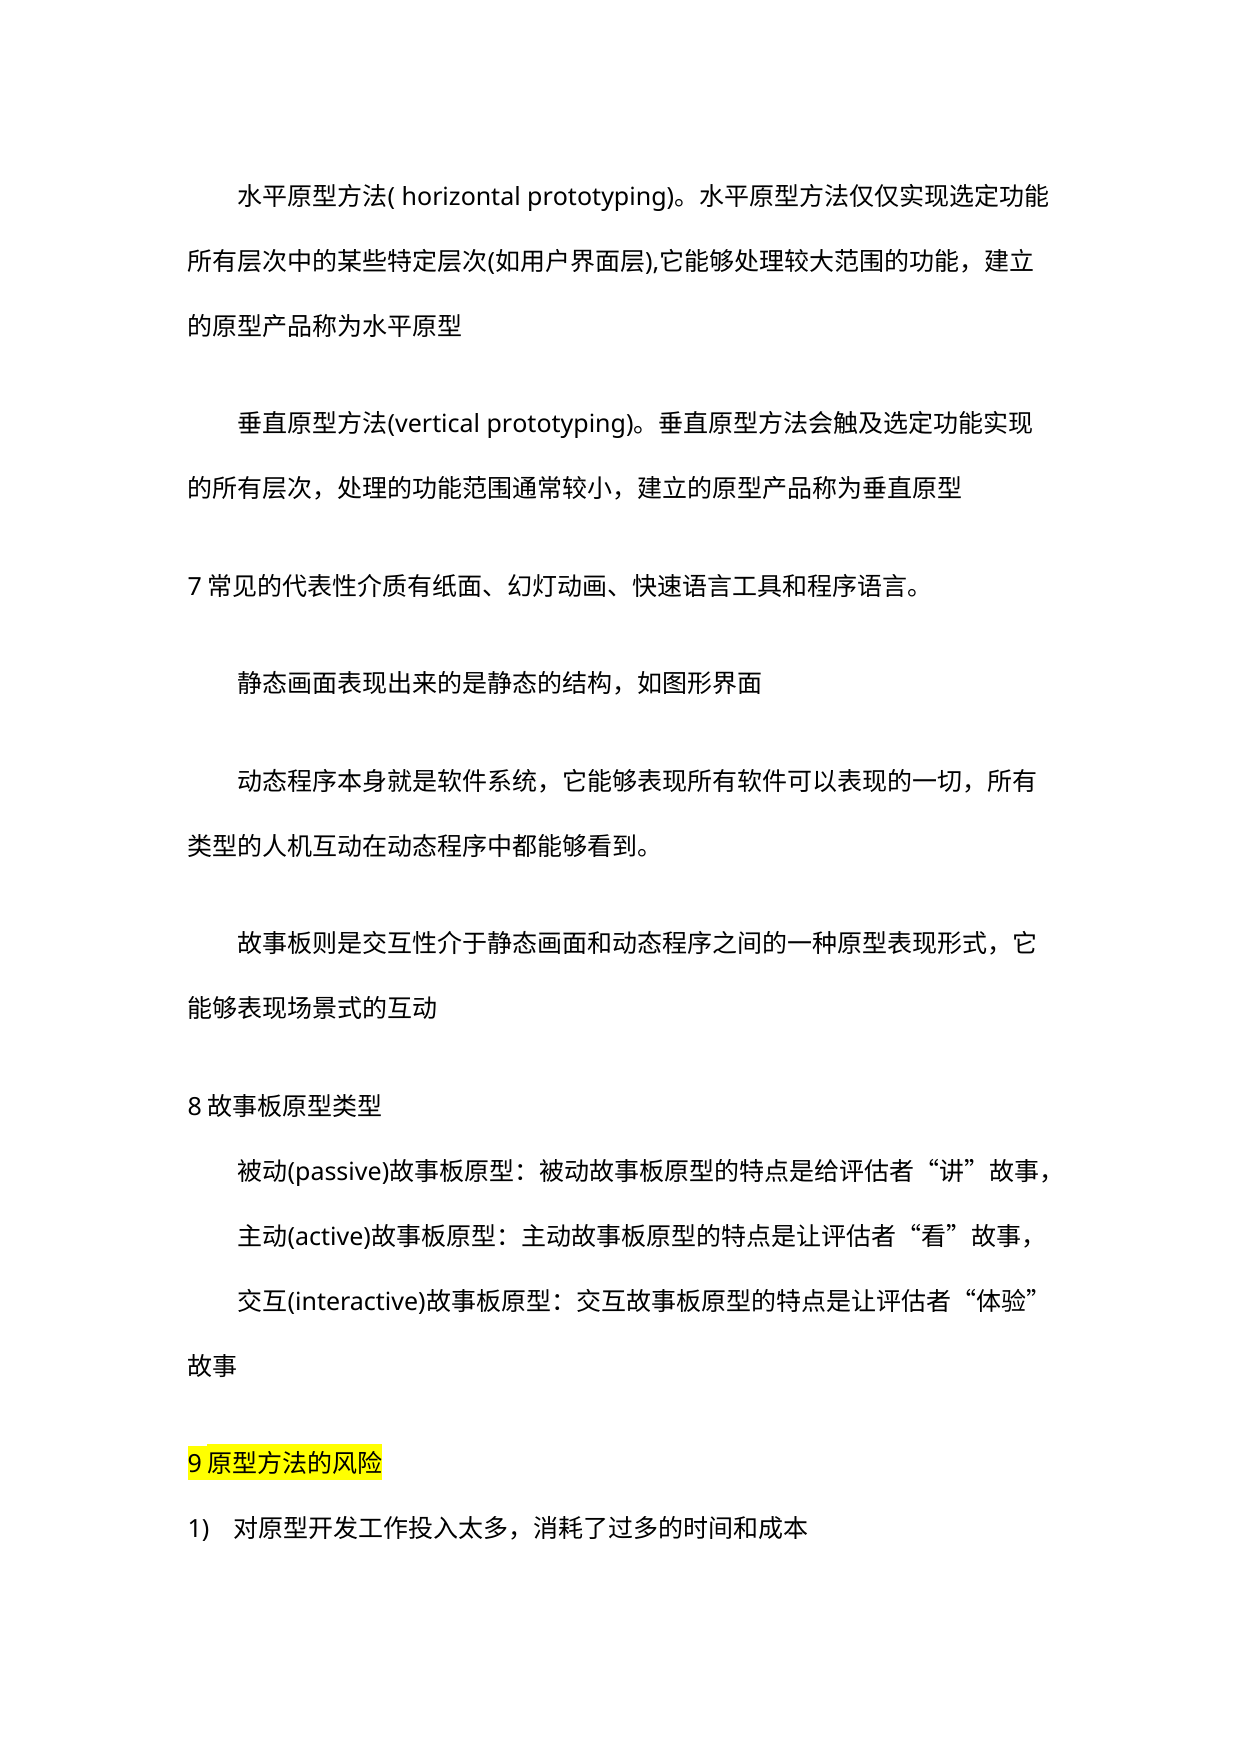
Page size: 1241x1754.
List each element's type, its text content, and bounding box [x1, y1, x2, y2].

text 8故事板原型类型 [187, 1072, 1053, 1137]
text 静态画面表现出来的是静态的结构，如图形界面 [187, 649, 1053, 714]
text 7常见的代表性介质有纸面、幻灯动画、快速语言工具和程序语言。 [187, 552, 1053, 617]
text 垂直原型方法(vertical prototyping)。垂直原型方法会触及选定功能实现的所有层次，处理的功能范围通常较小，建立的原型产品称为垂直原型 [187, 389, 1053, 519]
text 主动(active)故事板原型：主动故事板原型的特点是让评估者“看”故事， [187, 1202, 1053, 1267]
text 交互(interactive)故事板原型：交互故事板原型的特点是让评估者“体验”故事 [187, 1267, 1053, 1397]
text 9原型方法的风险 [187, 1429, 1053, 1494]
list 对原型开发工作投入太多，消耗了过多的时间和成本 [187, 1494, 1053, 1559]
text 水平原型方法( horizontal prototyping)。水平原型方法仅仅实现选定功能所有层次中的某些特定层次(如用户界面层),它能够处理较大范围的功能，建立的原型产品称为水平原型 [187, 162, 1053, 357]
text 被动(passive)故事板原型：被动故事板原型的特点是给评估者“讲”故事， [187, 1137, 1053, 1202]
text 故事板则是交互性介于静态画面和动态程序之间的一种原型表现形式，它能够表现场景式的互动 [187, 909, 1053, 1039]
text 动态程序本身就是软件系统，它能够表现所有软件可以表现的一切，所有类型的人机互动在动态程序中都能够看到。 [187, 747, 1053, 877]
